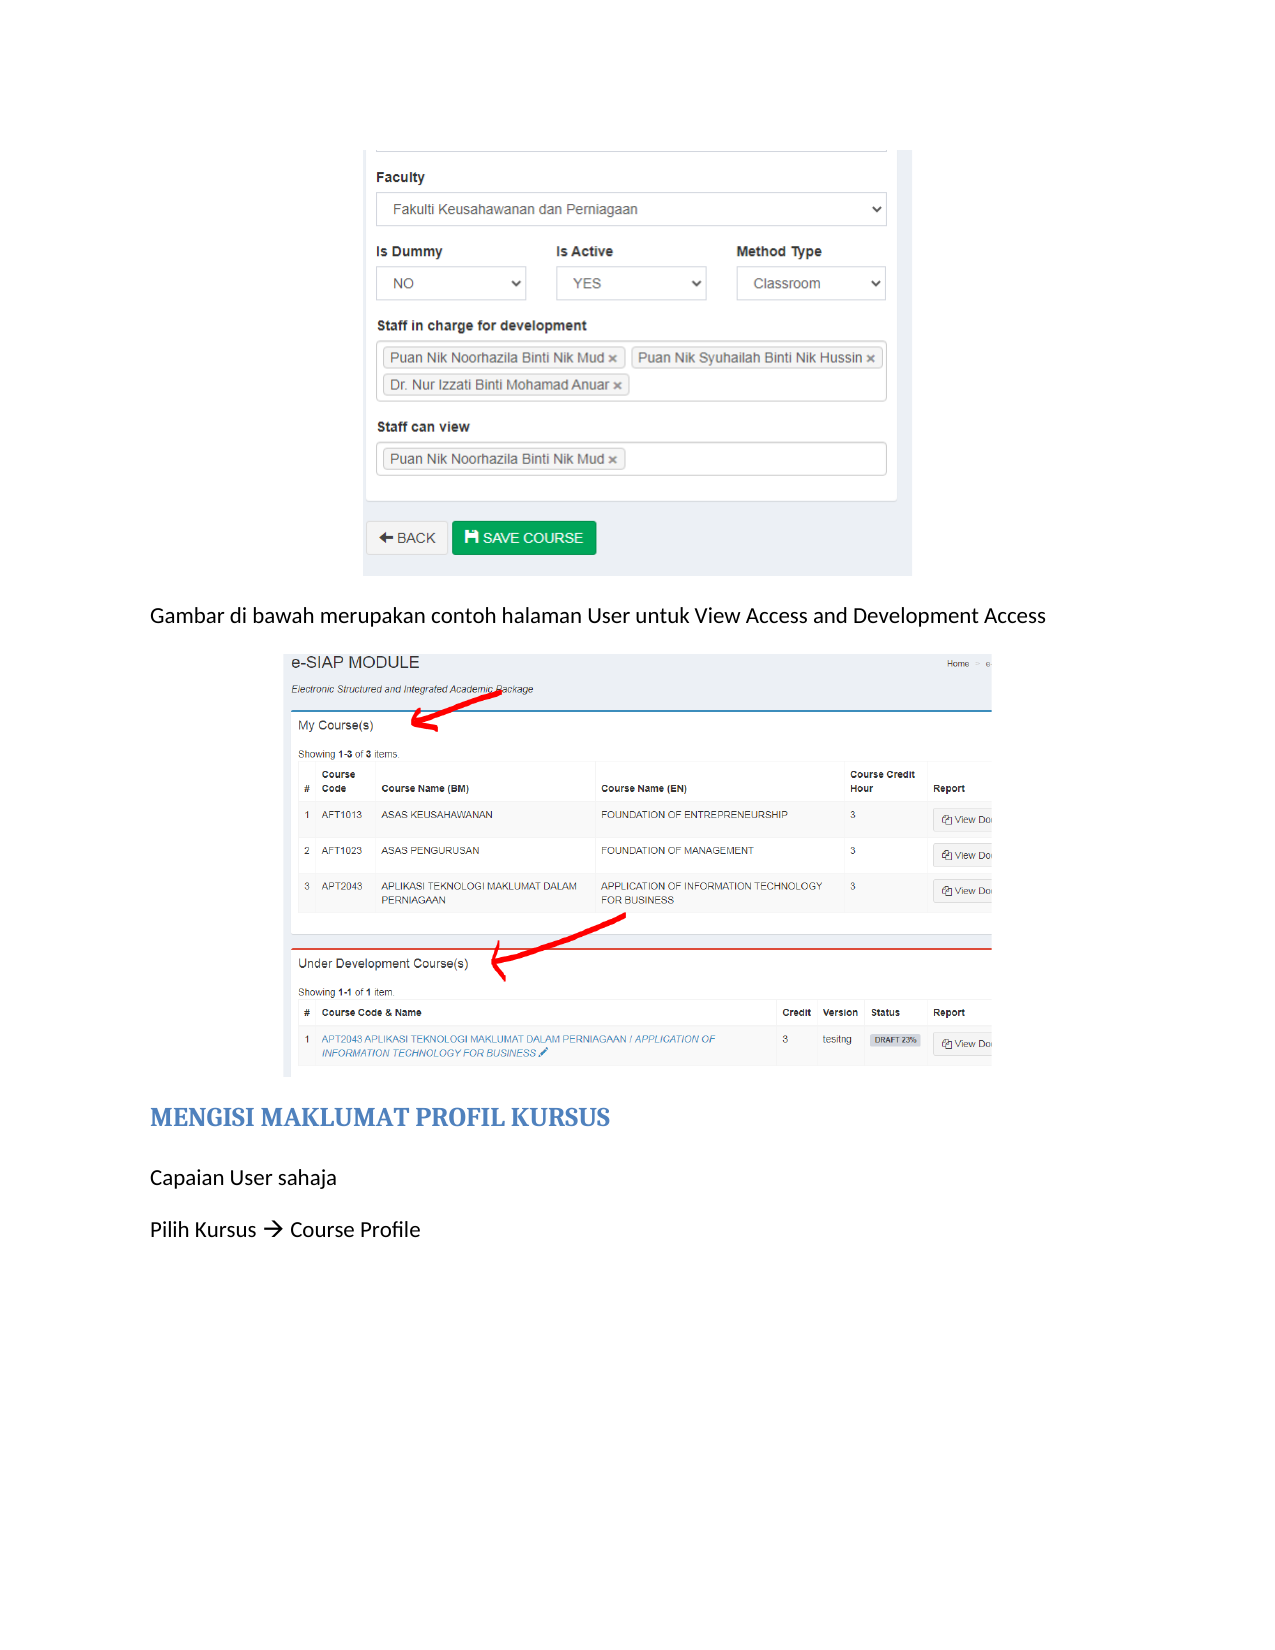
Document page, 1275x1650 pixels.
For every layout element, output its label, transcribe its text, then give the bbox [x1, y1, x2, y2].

picture [363, 150, 913, 576]
text Pilih Kursus Course Profile [150, 1216, 1125, 1244]
subtitle MENGISI MAKLUMAT PROFIL KURSUS [150, 1102, 1125, 1133]
text Gambar di bawah merupakan contoh halaman User untuk View Access and Development Access [150, 601, 1125, 629]
picture [283, 654, 992, 1077]
text Capaian User sahaja [150, 1163, 1125, 1191]
